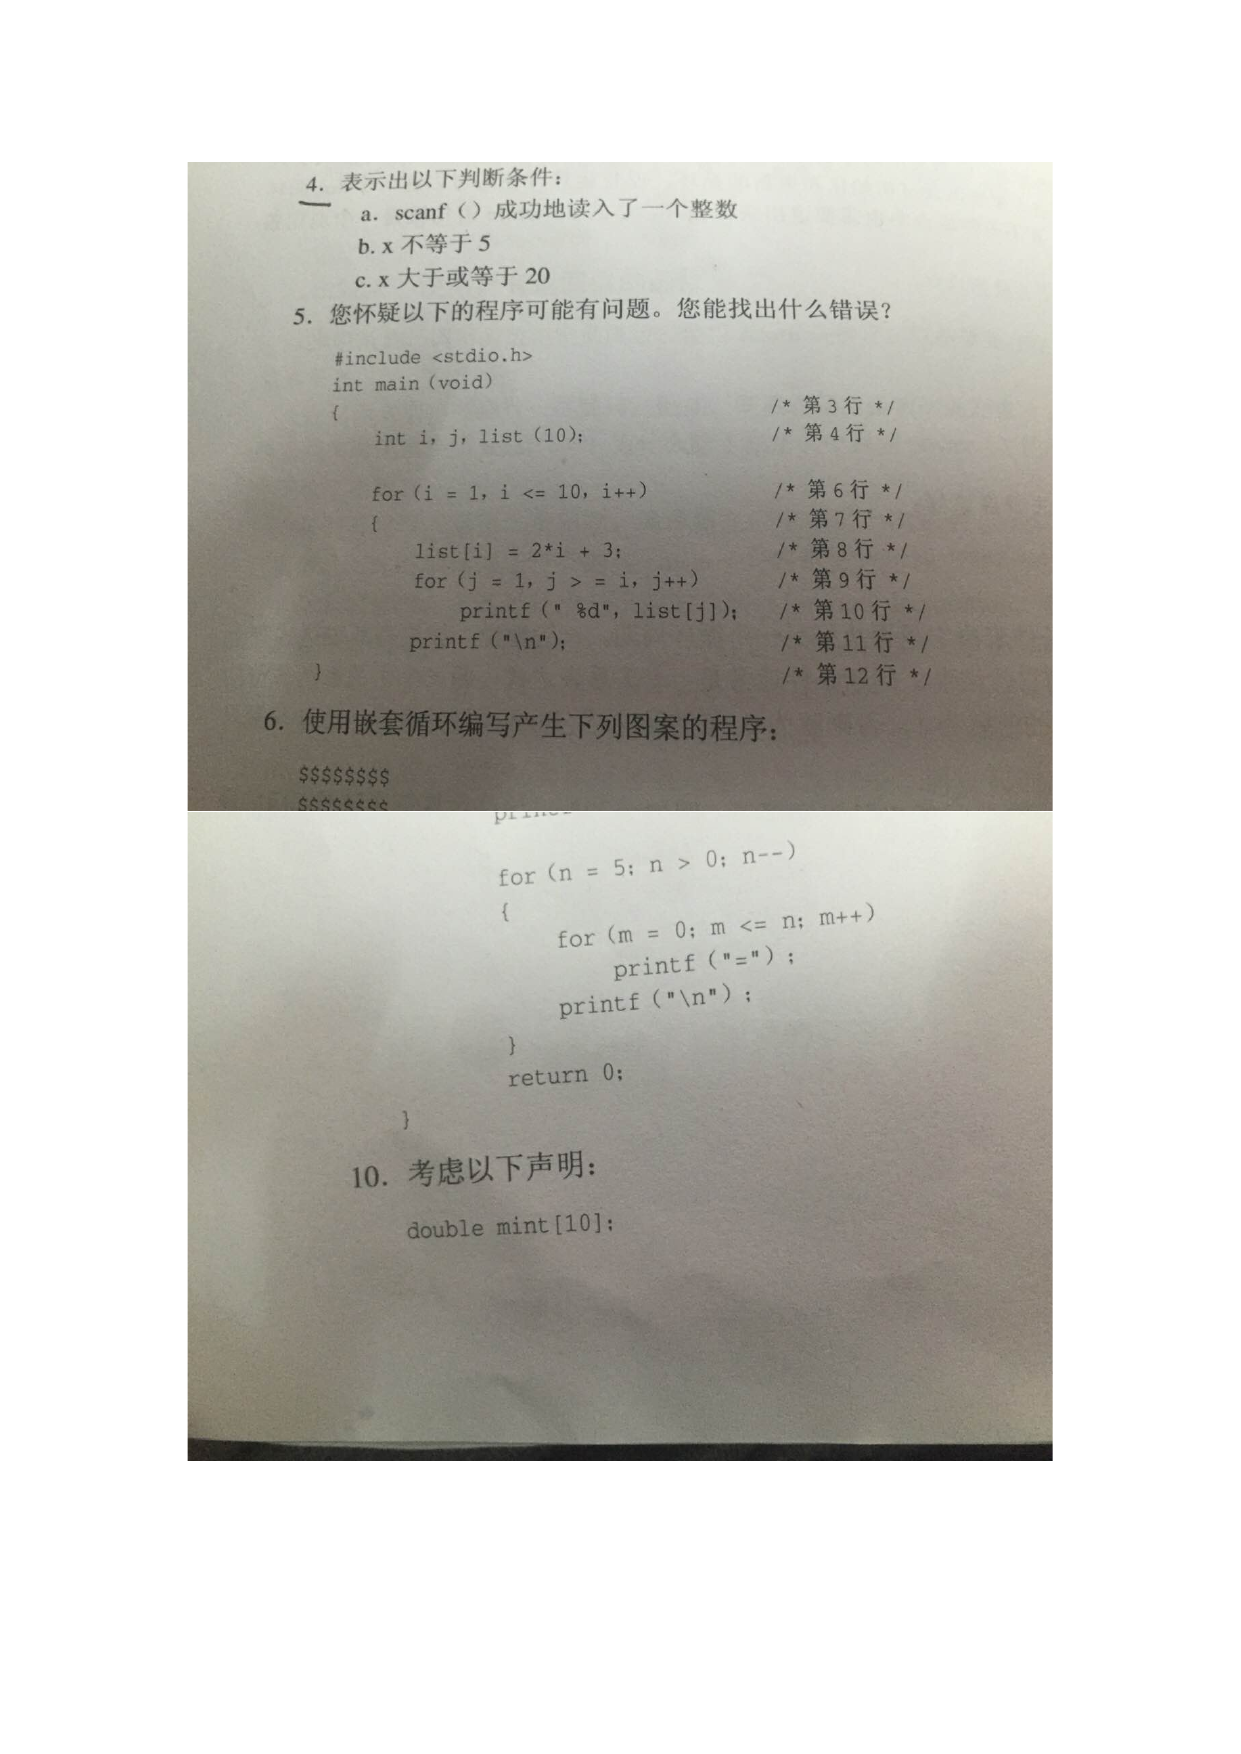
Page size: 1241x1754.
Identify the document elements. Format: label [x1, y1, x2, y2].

picture [187, 812, 1053, 1461]
picture [187, 162, 1053, 811]
